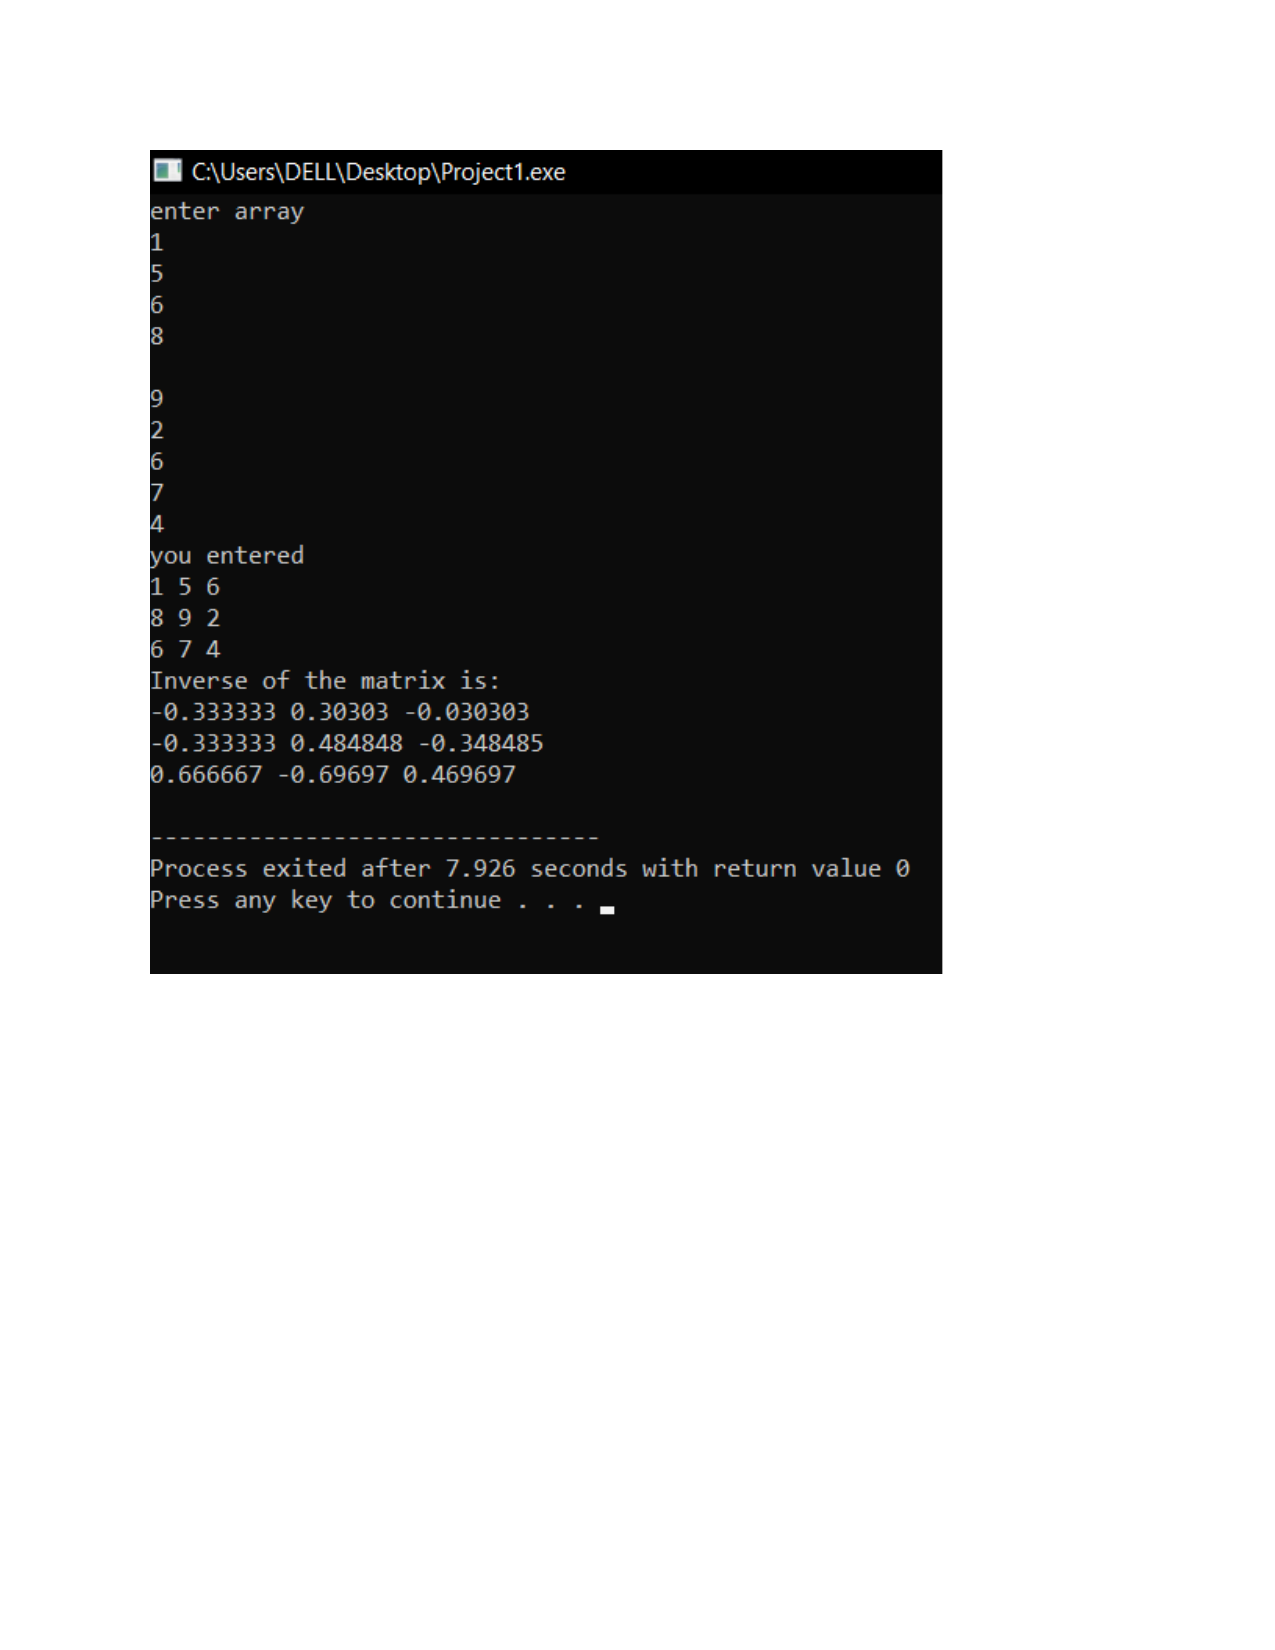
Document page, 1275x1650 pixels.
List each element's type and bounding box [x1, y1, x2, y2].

picture [150, 150, 943, 974]
